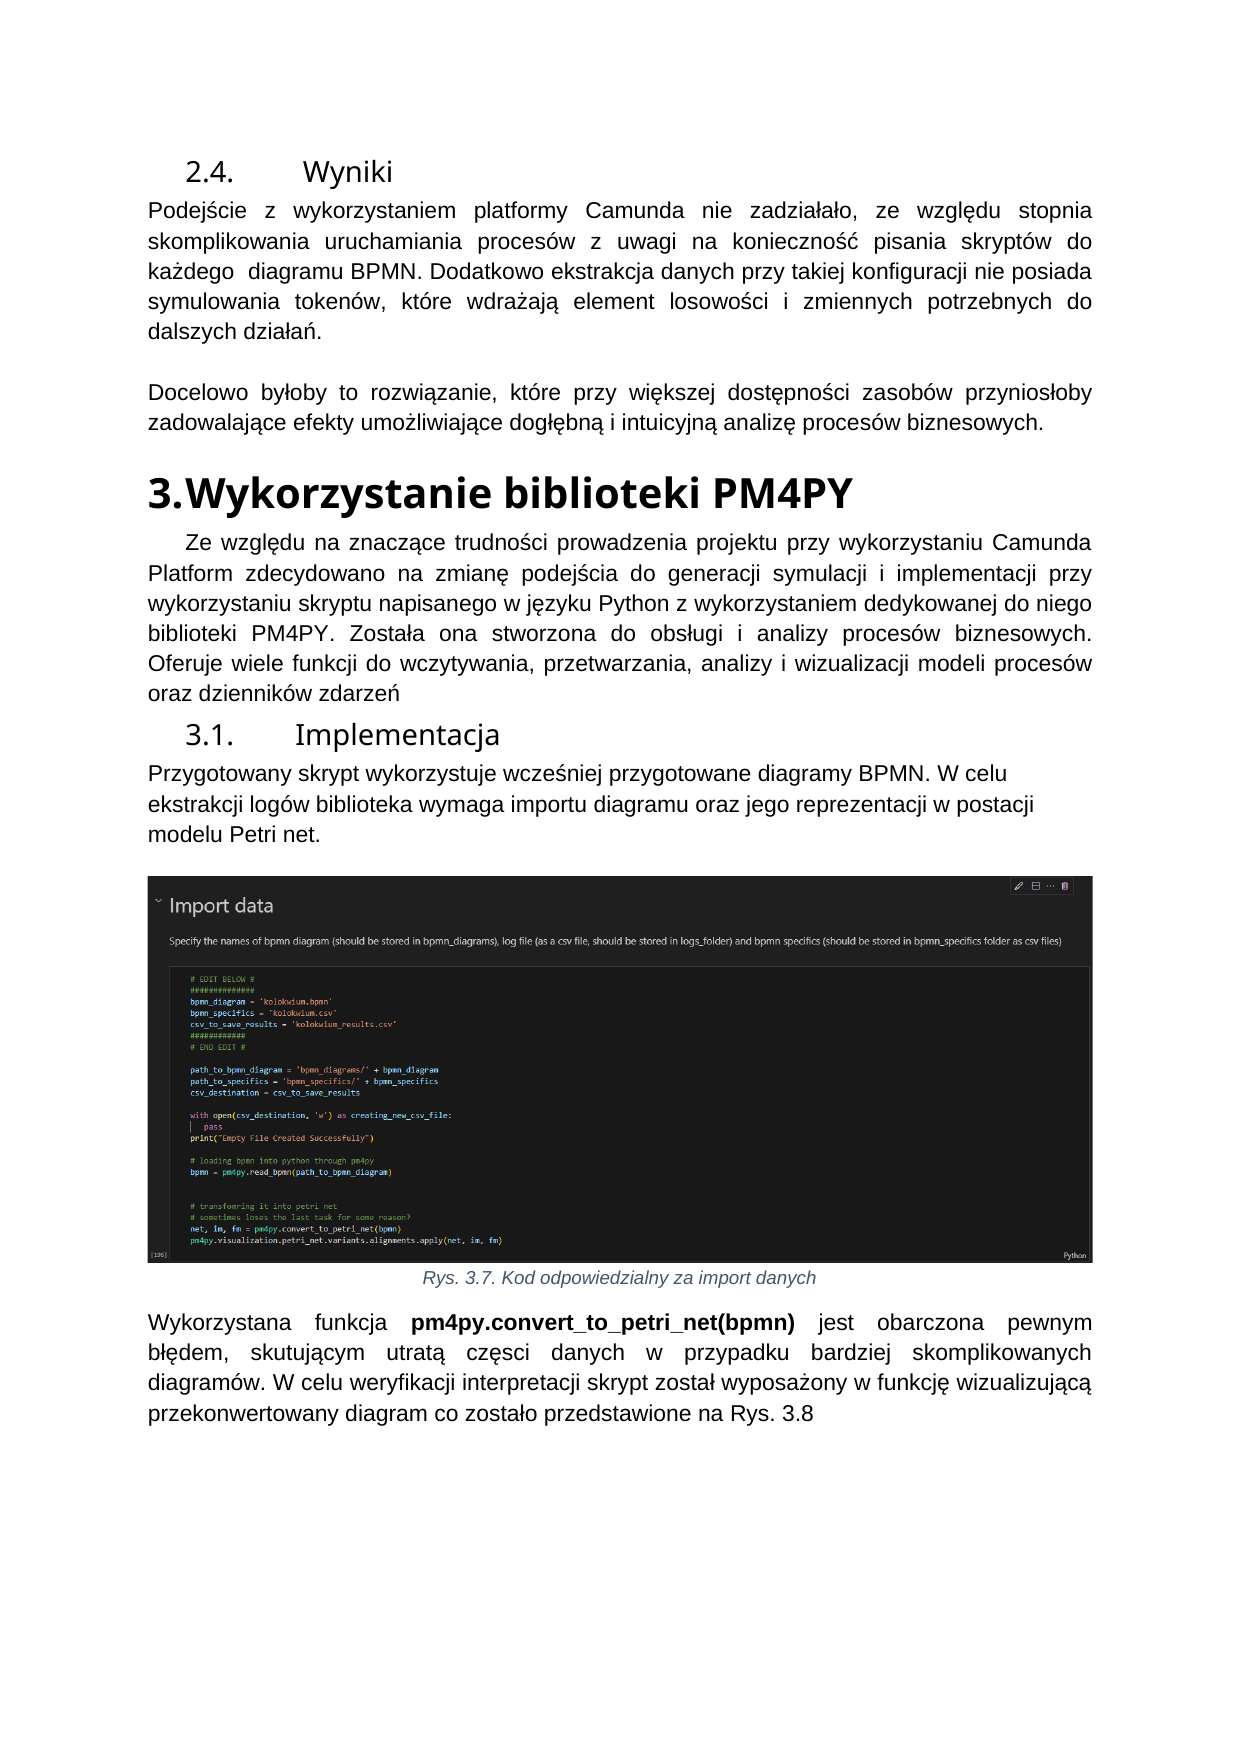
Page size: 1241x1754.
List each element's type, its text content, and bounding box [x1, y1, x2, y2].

text Przygotowany skrypt wykorzystuje wcześniej przygotowane diagramy BPMN. W celu ekstrakcji logów biblioteka wymaga importu diagramu oraz jego reprezentacji w postacji modelu Petri net. [148, 760, 1093, 847]
picture [147, 876, 1093, 1263]
text Ze względu na znaczące trudności prowadzenia projektu przy wykorzystaniu Camunda Platform zdecydowano na zmianę podejścia do generacji symulacji i implementacji przy wykorzystaniu skryptu napisanego w języku Python z wykorzystaniem dedykowanej do niego biblioteki PM4PY. Została ona stworzona do obsługi i analizy procesów biznesowych. Oferuje wiele funkcji do wczytywania, przetwarzania, analizy i wizualizacji modeli procesów oraz dzienników zdarzeń [148, 529, 1093, 707]
subtitle Wyniki [185, 152, 1093, 191]
subtitle Implementacja [185, 715, 1093, 754]
subtitle Wykorzystanie biblioteki PM4PY [148, 464, 1093, 521]
